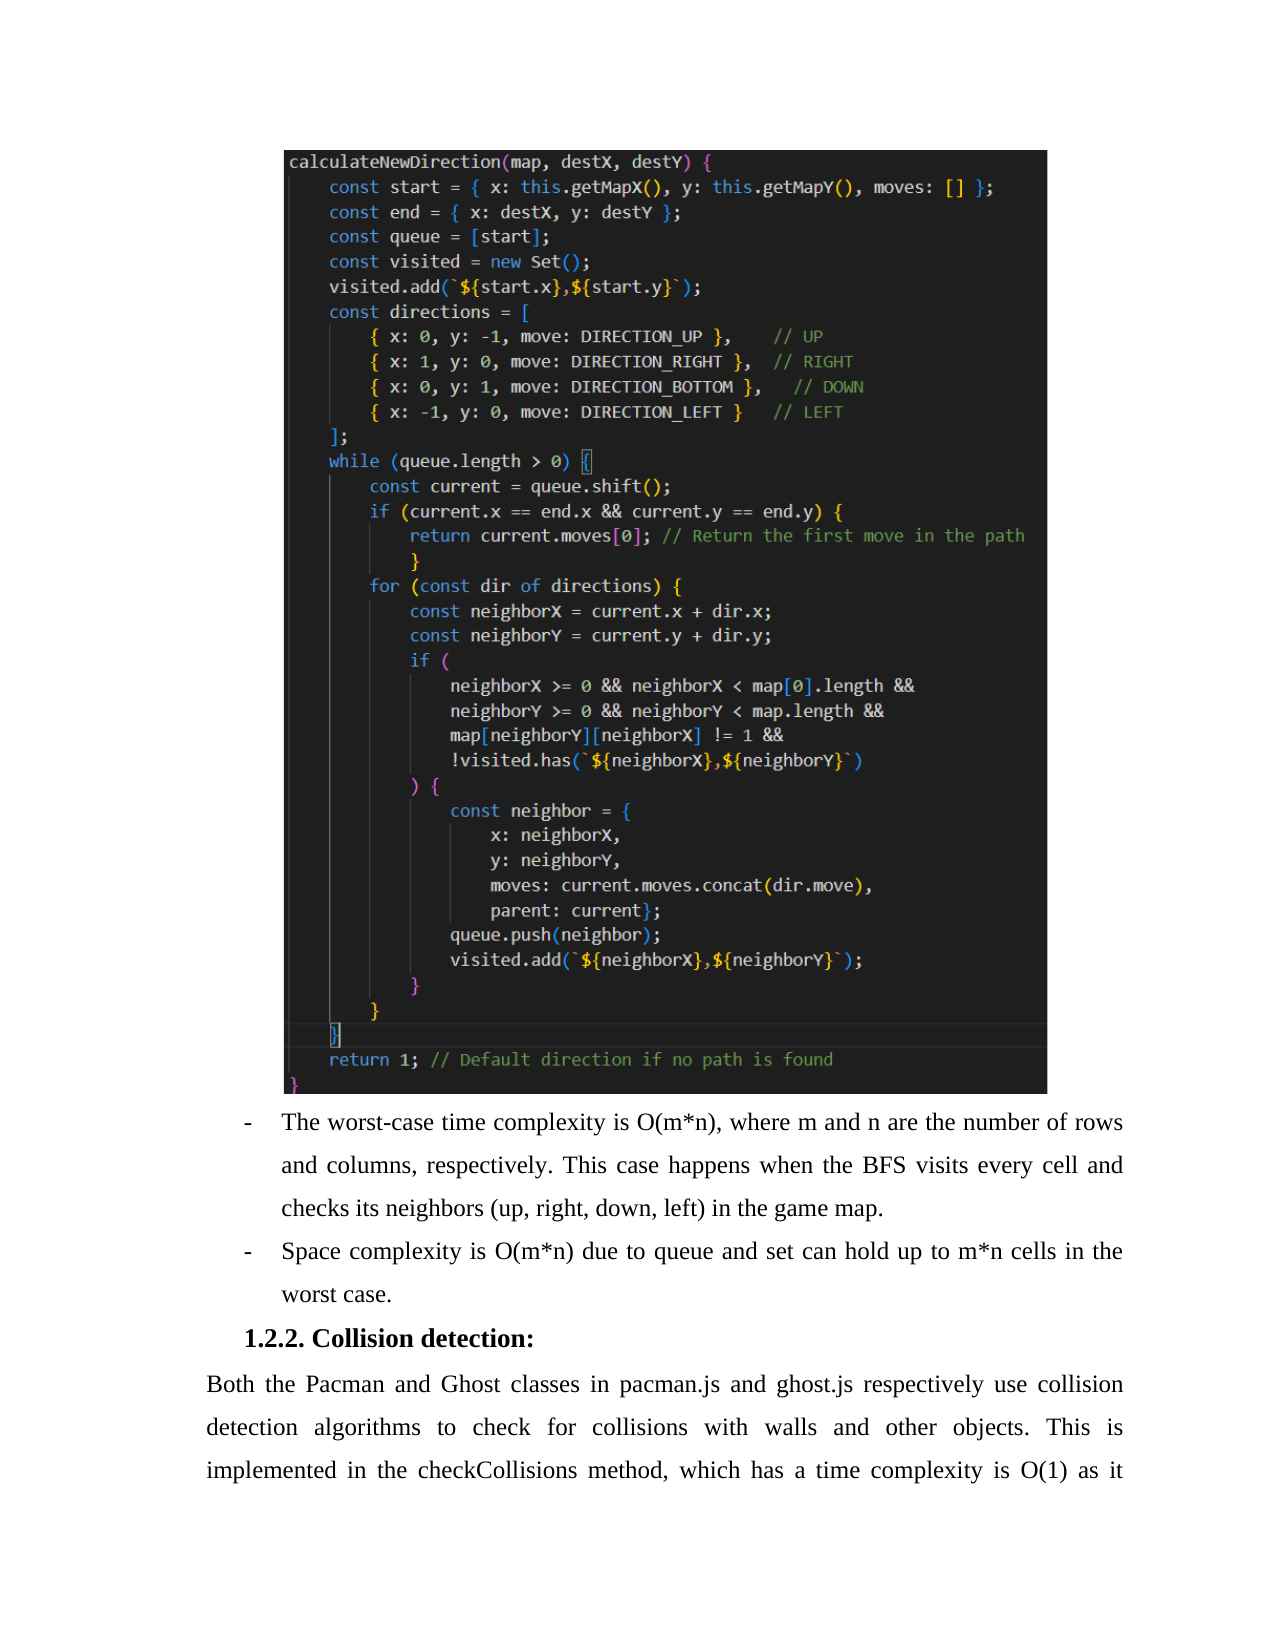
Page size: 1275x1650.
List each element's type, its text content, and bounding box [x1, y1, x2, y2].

picture [283, 150, 1048, 1094]
subtitle 1.2.2. Collision detection: [244, 1323, 1125, 1354]
list Space complexity is O(m*n) due to queue and set can hold up to m*n cells in the worst case. [244, 1236, 1125, 1308]
list The worst-case time complexity is O(m*n), where m and n are the number of rows and columns, respectively. This case happens when the BFS visits every cell and checks its neighbors (up, right, down, left) in the game map. [244, 1107, 1125, 1222]
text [206, 1369, 1125, 1484]
